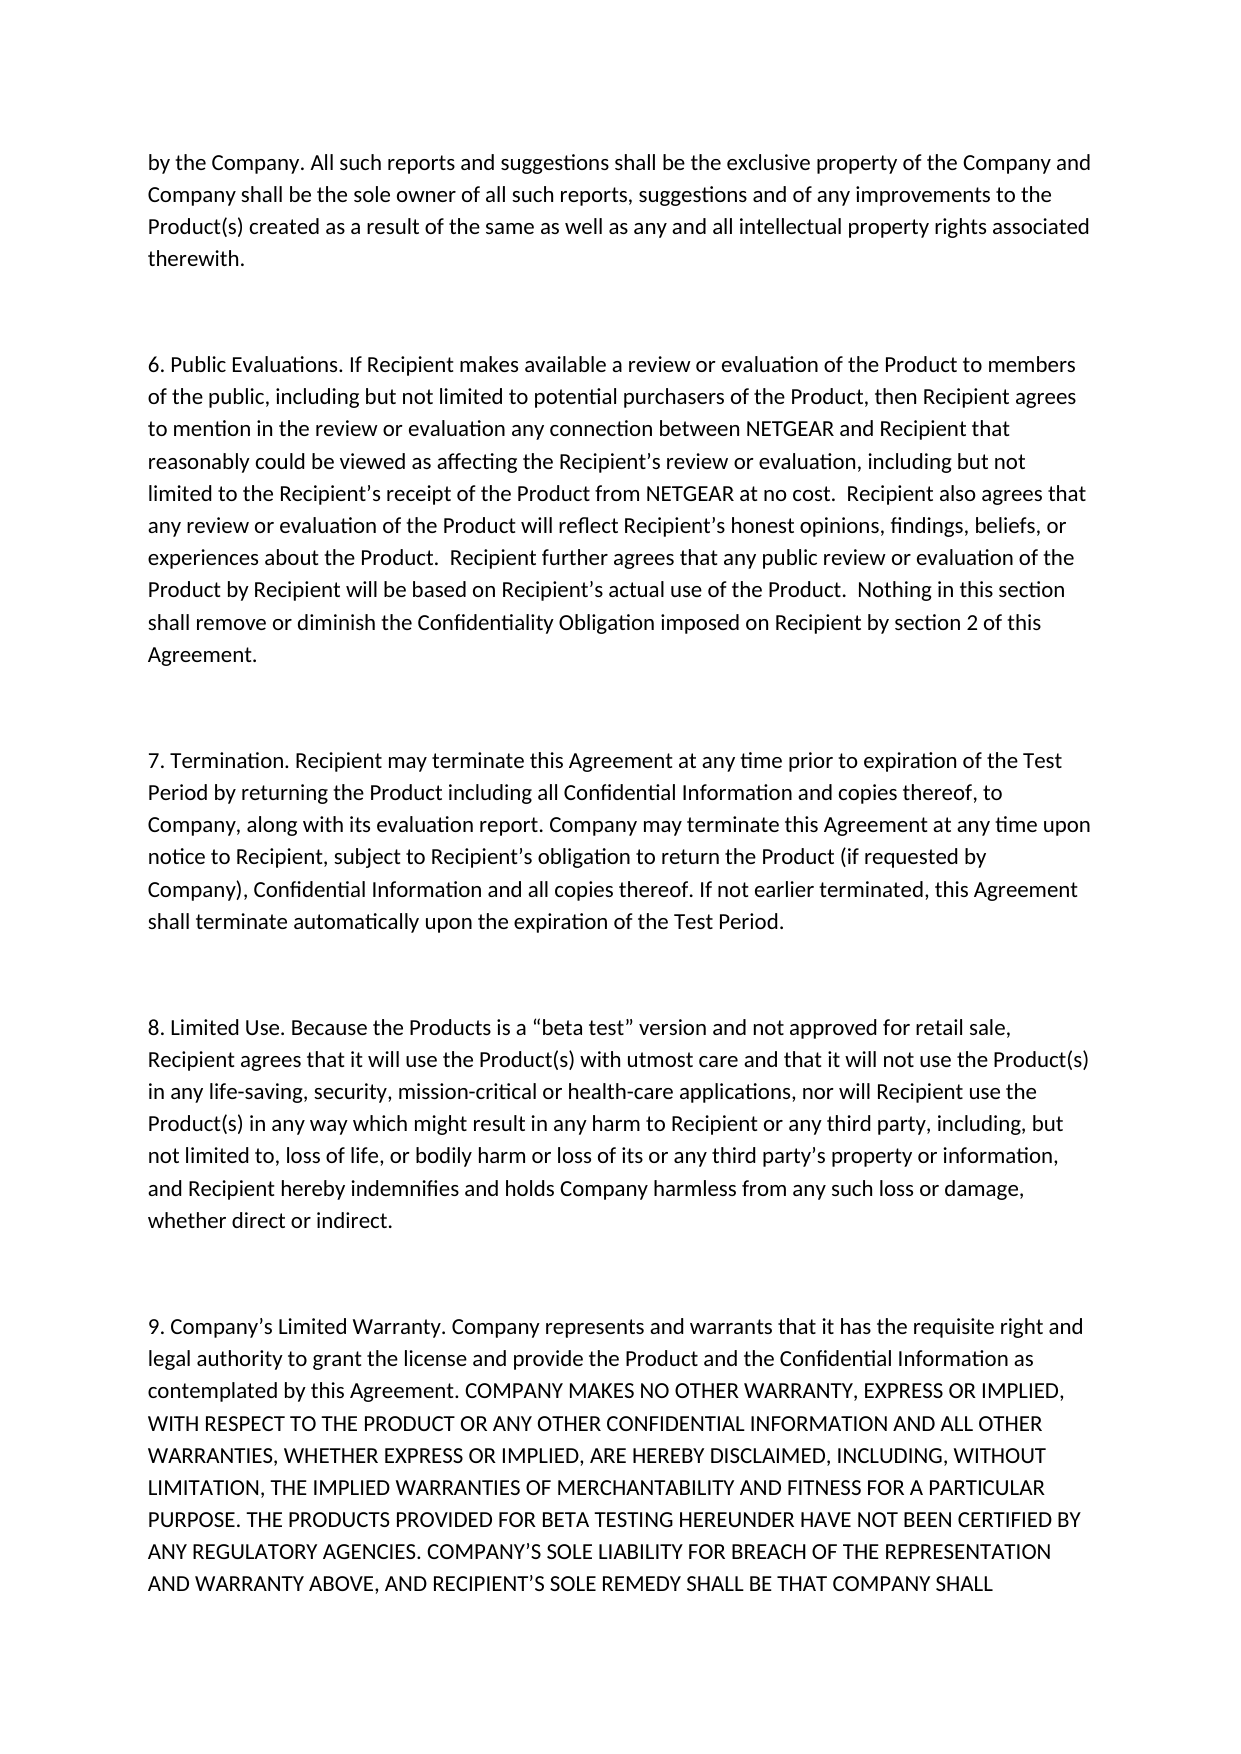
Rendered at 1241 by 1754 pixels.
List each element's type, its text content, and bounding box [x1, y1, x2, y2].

text 8. Limited Use. Because the Products is a “beta test” version and not approved for retail sale, Recipient agrees that it will use the Product(s) with utmost care and that it will not use the Product(s) in any life-saving, security, mission-critical or health-care applications, nor will Recipient use the Product(s) in any way which might result in any harm to Recipient or any third party, including, but not limited to, loss of life, or bodily harm or loss of its or any third party’s property or information, and Recipient hereby indemnifies and holds Company harmless from any such loss or damage, whether direct or indirect. [148, 1013, 1093, 1234]
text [148, 1312, 1093, 1598]
text 6. Public Evaluations. If Recipient makes available a review or evaluation of the Product to members of the public, including but not limited to potential purchasers of the Product, then Recipient agrees to mention in the review or evaluation any connection between NETGEAR and Recipient that reasonably could be viewed as affecting the Recipient’s review or evaluation, including but not limited to the Recipient’s receipt of the Product from NETGEAR at no cost. Recipient also agrees that any review or evaluation of the Product will reflect Recipient’s honest opinions, findings, beliefs, or experiences about the Product. Recipient further agrees that any public review or evaluation of the Product by Recipient will be based on Recipient’s actual use of the Product. Nothing in this section shall remove or diminish the Confidentiality Obligation imposed on Recipient by section 2 of this Agreement. [148, 350, 1093, 668]
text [148, 148, 1093, 272]
text 7. Termination. Recipient may terminate this Agreement at any time prior to expiration of the Test Period by returning the Product including all Confidential Information and copies thereof, to Company, along with its evaluation report. Company may terminate this Agreement at any time upon notice to Recipient, subject to Recipient’s obligation to return the Product (if requested by Company), Confidential Information and all copies thereof. If not earlier terminated, this Agreement shall terminate automatically upon the expiration of the Test Period. [148, 746, 1093, 935]
